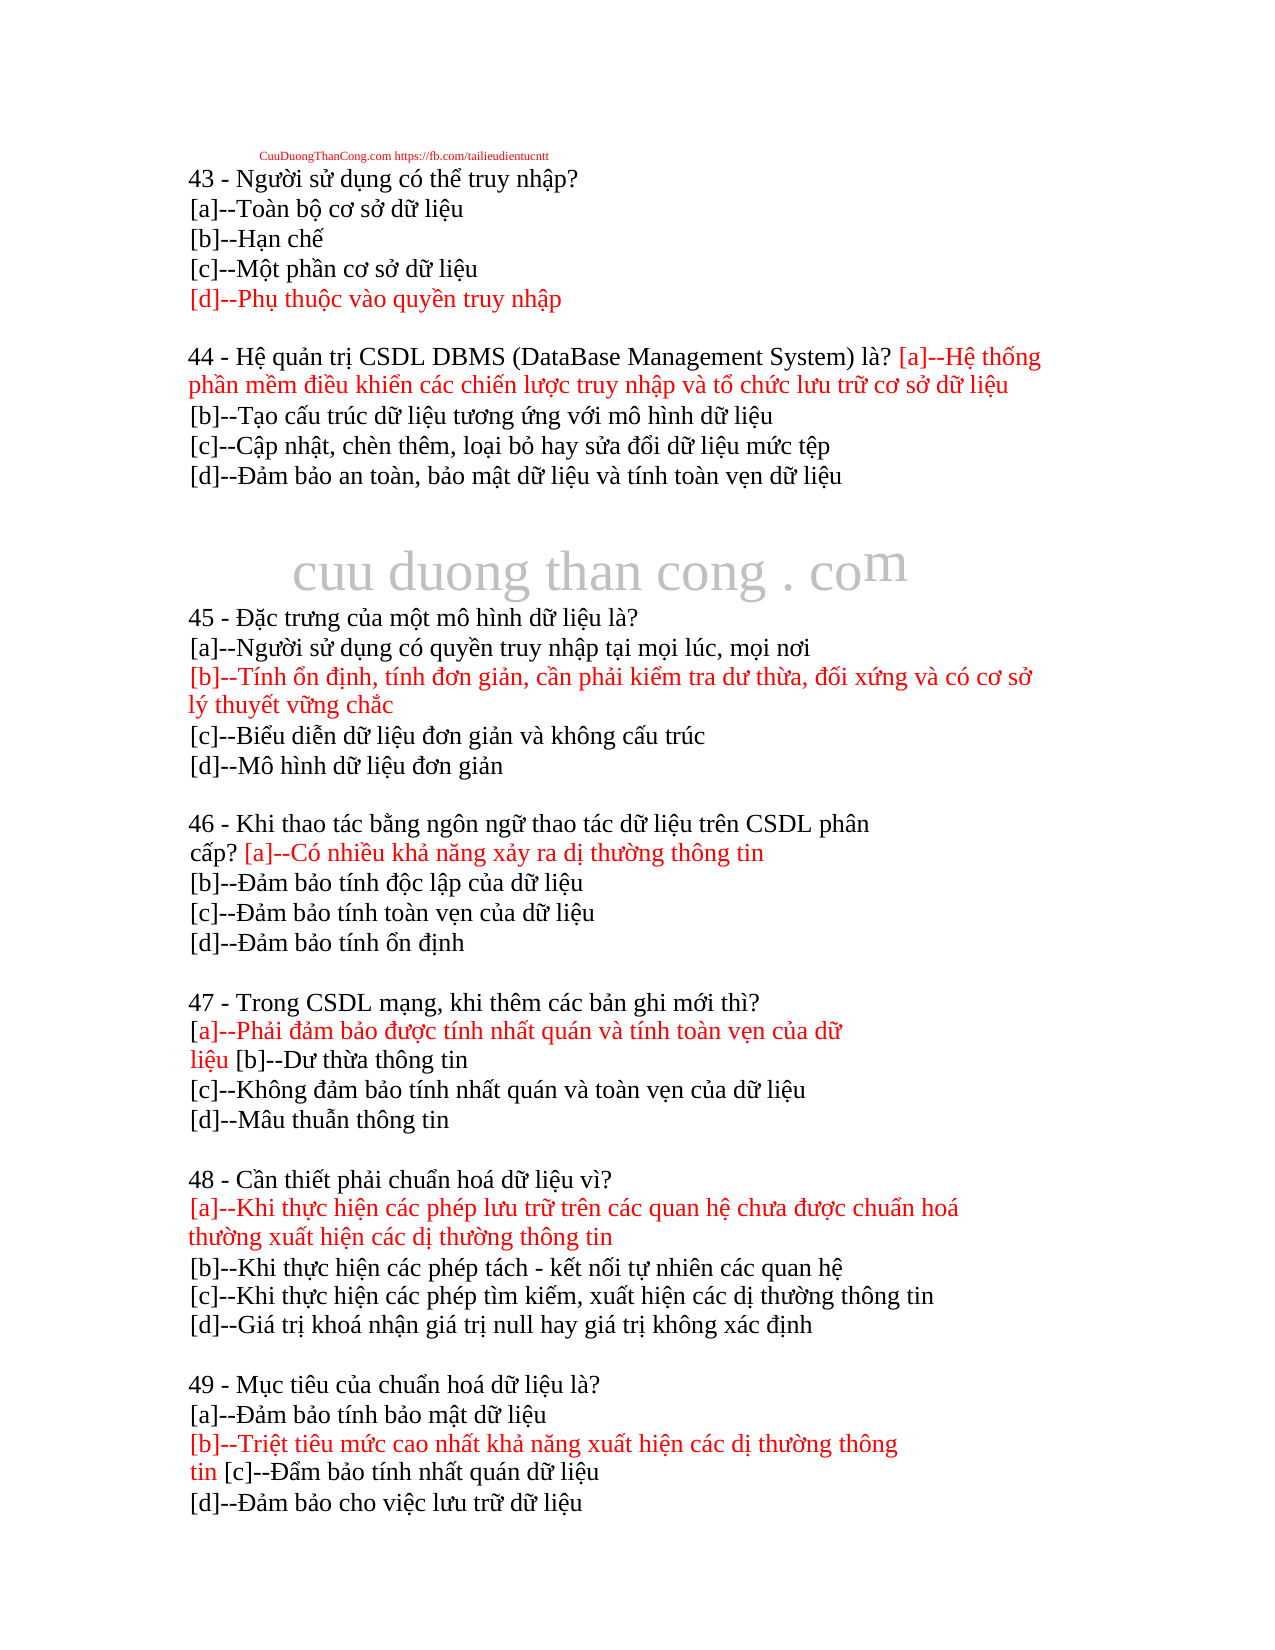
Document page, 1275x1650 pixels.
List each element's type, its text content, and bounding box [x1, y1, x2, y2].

text [b]--Tính ổn định, tính đơn giản, cần phải kiểm tra dư thừa, đối xứng và có cơ sở lý thuyết vững chắc [188, 662, 1058, 719]
text [c]--Đảm bảo tính toàn vẹn của dữ liệu [190, 897, 1088, 927]
text 49 - Mục tiêu của chuẩn hoá dữ liệu là? [188, 1369, 1088, 1399]
text [c]--Biểu diễn dữ liệu đơn giản và không cấu trúc [190, 720, 1088, 750]
text [d]--Đảm bảo tính ổn định [190, 927, 1088, 957]
text [a]--Phải đảm bảo được tính nhất quán và tính toàn vẹn của dữ liệu [b]--Dư thừa thông tin [190, 1017, 886, 1074]
text [d]--Đảm bảo cho việc lưu trữ dữ liệu [190, 1487, 1088, 1517]
text [c]--Khi thực hiện các phép tìm kiếm, xuất hiện các dị thường thông tin [d]--Giá trị khoá nhận giá trị null hay giá trị không xác định [190, 1282, 939, 1339]
text [b]--Khi thực hiện các phép tách - kết nối tự nhiên các quan hệ [190, 1252, 1088, 1282]
text [d]--Mâu thuẫn thông tin [190, 1104, 1088, 1134]
text [c]--Không đảm bảo tính nhất quán và toàn vẹn của dữ liệu [190, 1074, 1088, 1104]
text [d]--Mô hình dữ liệu đơn giản [190, 750, 1088, 780]
text [c]--Một phần cơ sở dữ liệu [190, 253, 1088, 283]
text [a]--Người sử dụng có quyền truy nhập tại mọi lúc, mọi nơi [190, 632, 1088, 662]
text 48 - Cần thiết phải chuẩn hoá dữ liệu vì? [188, 1164, 1088, 1194]
text [b]--Tạo cấu trúc dữ liệu tương ứng với mô hình dữ liệu [190, 400, 1088, 430]
text 43 - Người sử dụng có thể truy nhập? [188, 163, 1088, 193]
text 46 - Khi thao tác bằng ngôn ngữ thao tác dữ liệu trên CSDL phân cấp? [a]--Có nhiều khả năng xảy ra dị thường thông tin [188, 810, 924, 867]
text [a]--Khi thực hiện các phép lưu trữ trên các quan hệ chưa được chuẩn hoá thường xuất hiện các dị thường thông tin [188, 1194, 1038, 1251]
text 47 - Trong CSDL mạng, khi thêm các bản ghi mới thì? [188, 987, 1088, 1017]
text CuuDuongThanCong.com https://fb.com/tailieudientucntt [259, 148, 1088, 163]
text [b]--Hạn chế [190, 223, 1088, 253]
text 44 - Hệ quản trị CSDL DBMS (DataBase Management System) là? [a]--Hệ thống phần mềm điều khiển các chiến lược truy nhập và tổ chức lưu trữ cơ sở dữ liệu [188, 342, 1079, 399]
text [d]--Đảm bảo an toàn, bảo mật dữ liệu và tính toàn vẹn dữ liệu [190, 460, 1088, 490]
text [d]--Phụ thuộc vào quyền truy nhập [190, 283, 1088, 313]
text 45 - Đặc trưng của một mô hình dữ liệu là? [188, 602, 1088, 632]
text [b]--Đảm bảo tính độc lập của dữ liệu [190, 867, 1088, 897]
text [b]--Triệt tiêu mức cao nhất khả năng xuất hiện các dị thường thông tin [c]--Đẩm bảo tính nhất quán dữ liệu [190, 1429, 931, 1486]
text cuu duong than cong . com [293, 490, 1088, 602]
text [a]--Đảm bảo tính bảo mật dữ liệu [190, 1399, 1088, 1429]
text [a]--Toàn bộ cơ sở dữ liệu [190, 193, 1088, 223]
text [c]--Cập nhật, chèn thêm, loại bỏ hay sửa đổi dữ liệu mức tệp [190, 430, 1088, 460]
